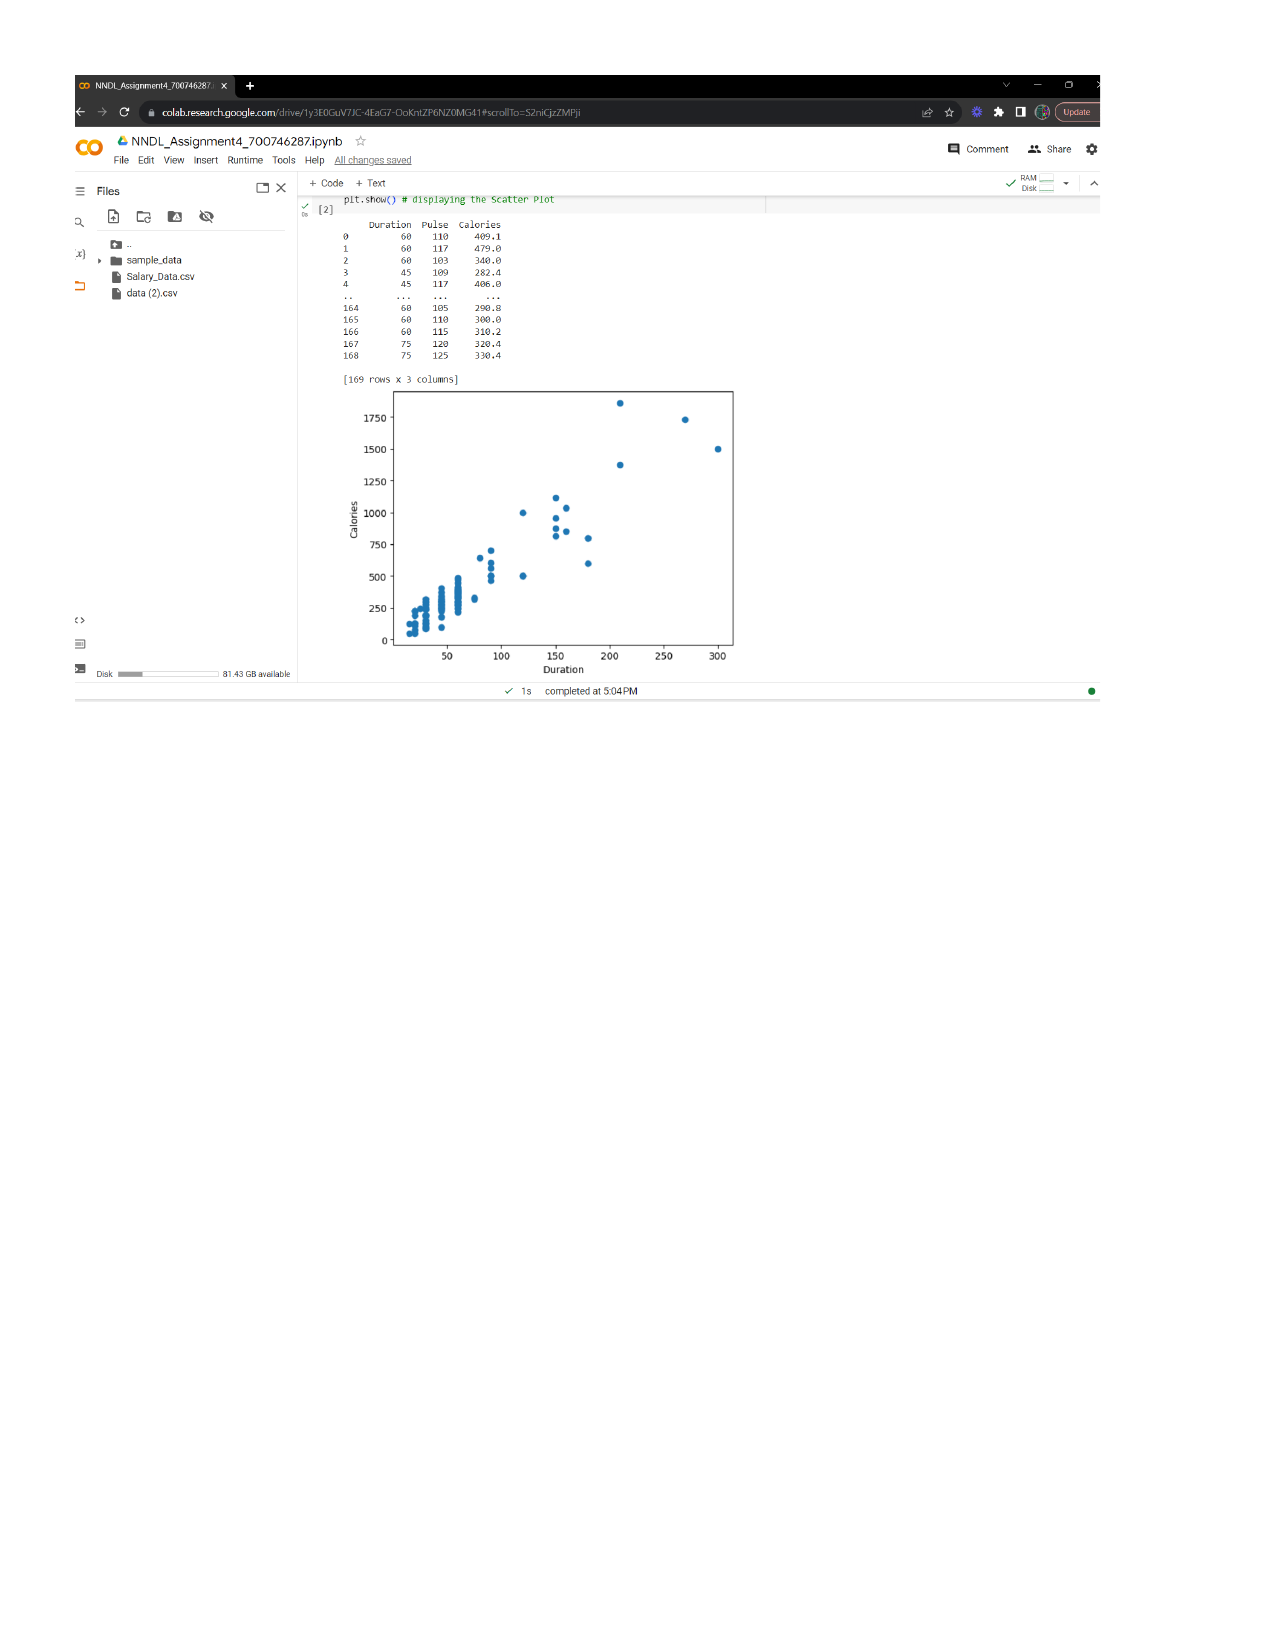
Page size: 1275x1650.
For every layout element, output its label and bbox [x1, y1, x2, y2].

picture [75, 75, 1100, 702]
